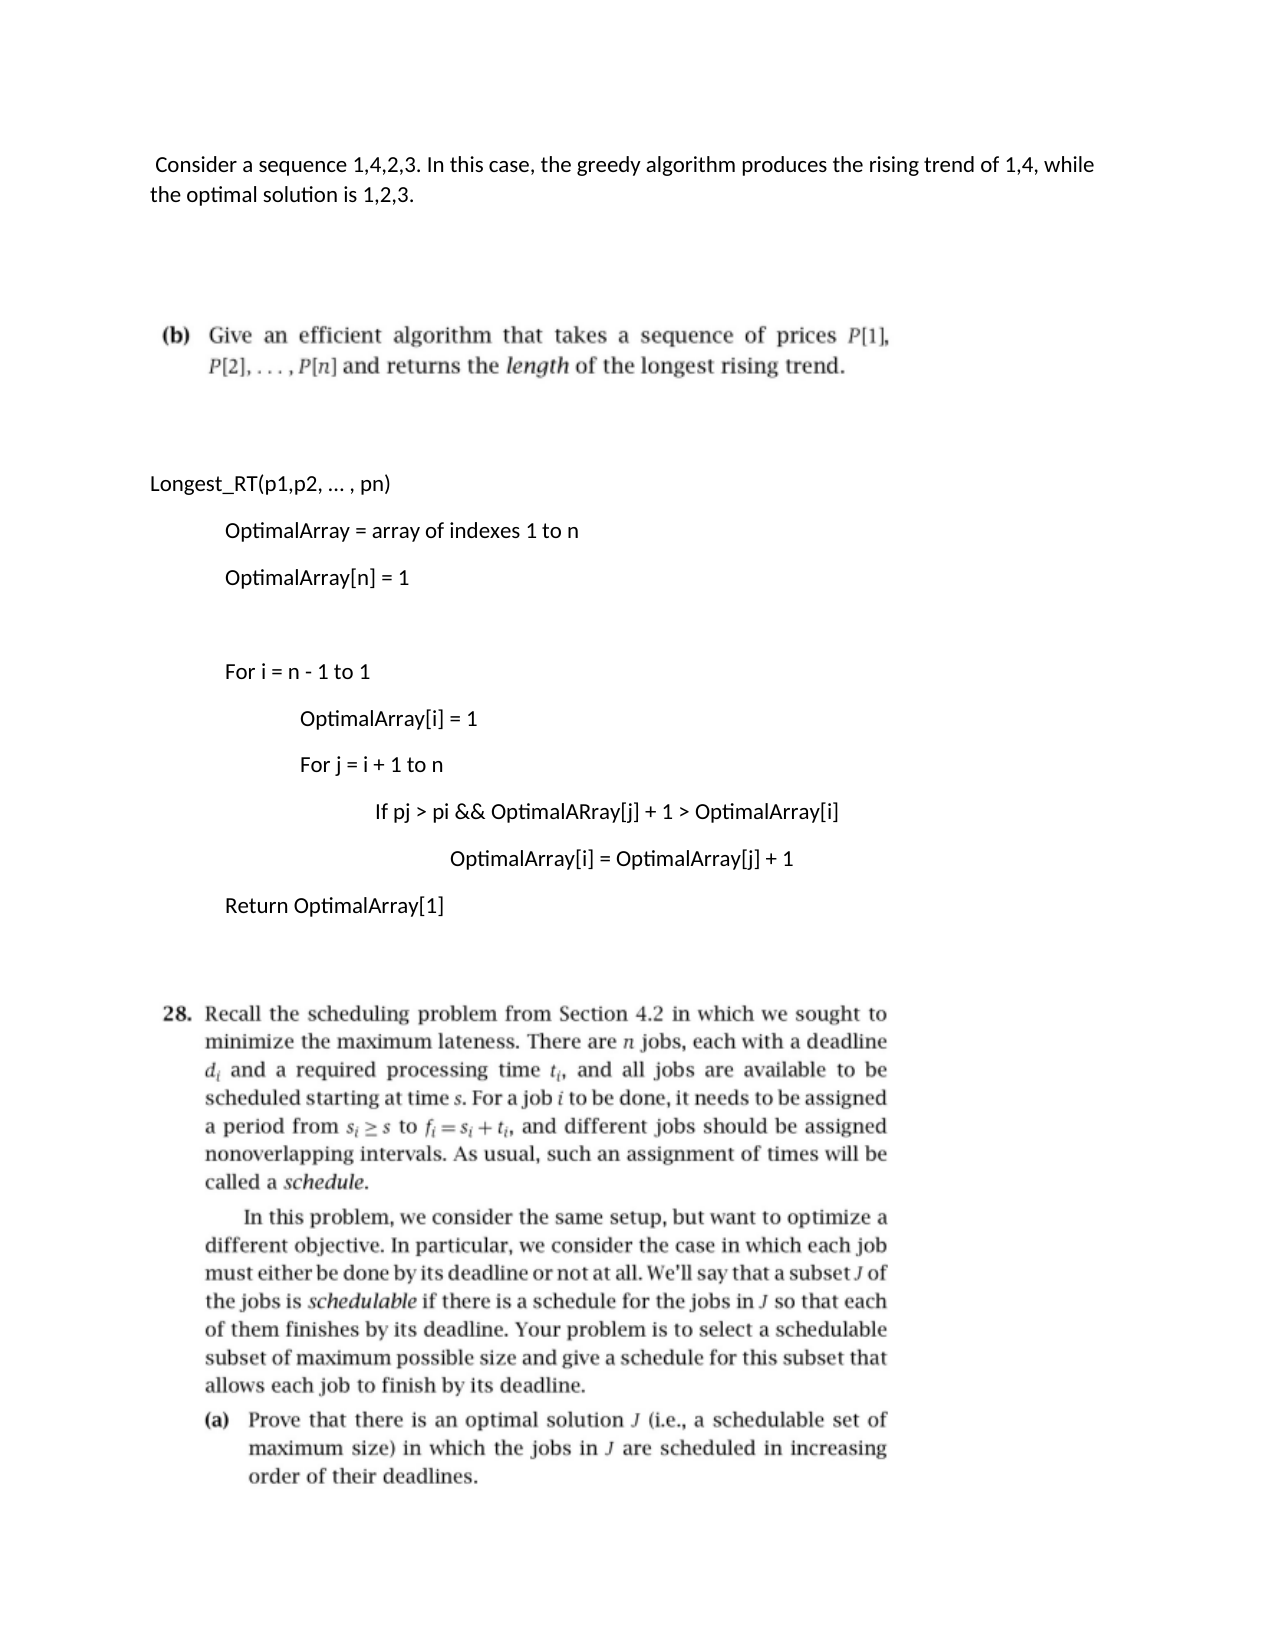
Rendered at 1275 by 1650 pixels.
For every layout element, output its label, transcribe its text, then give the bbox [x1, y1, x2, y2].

text OptimalArray[n] = 1 [150, 563, 1125, 591]
text OptimalArray[i] = 1 [150, 704, 1125, 732]
text Longest_RT(p1,p2, … , pn) [150, 469, 1125, 497]
text OptimalArray = array of indexes 1 to n [150, 516, 1125, 544]
text For j = i + 1 to n [150, 751, 1125, 779]
picture [150, 320, 915, 404]
text If pj > pi && OptimalARray[j] + 1 > OptimalArray[i] [150, 797, 1125, 826]
picture [150, 985, 911, 1494]
text For i = n - 1 to 1 [150, 657, 1125, 685]
text OptimalArray[i] = OptimalArray[j] + 1 [150, 844, 1125, 872]
text Return OptimalArray[1] [150, 891, 1125, 919]
text Consider a sequence 1,4,2,3. In this case, the greedy algorithm produces the rising trend of 1,4, while the optimal solution is 1,2,3. [150, 150, 1125, 208]
